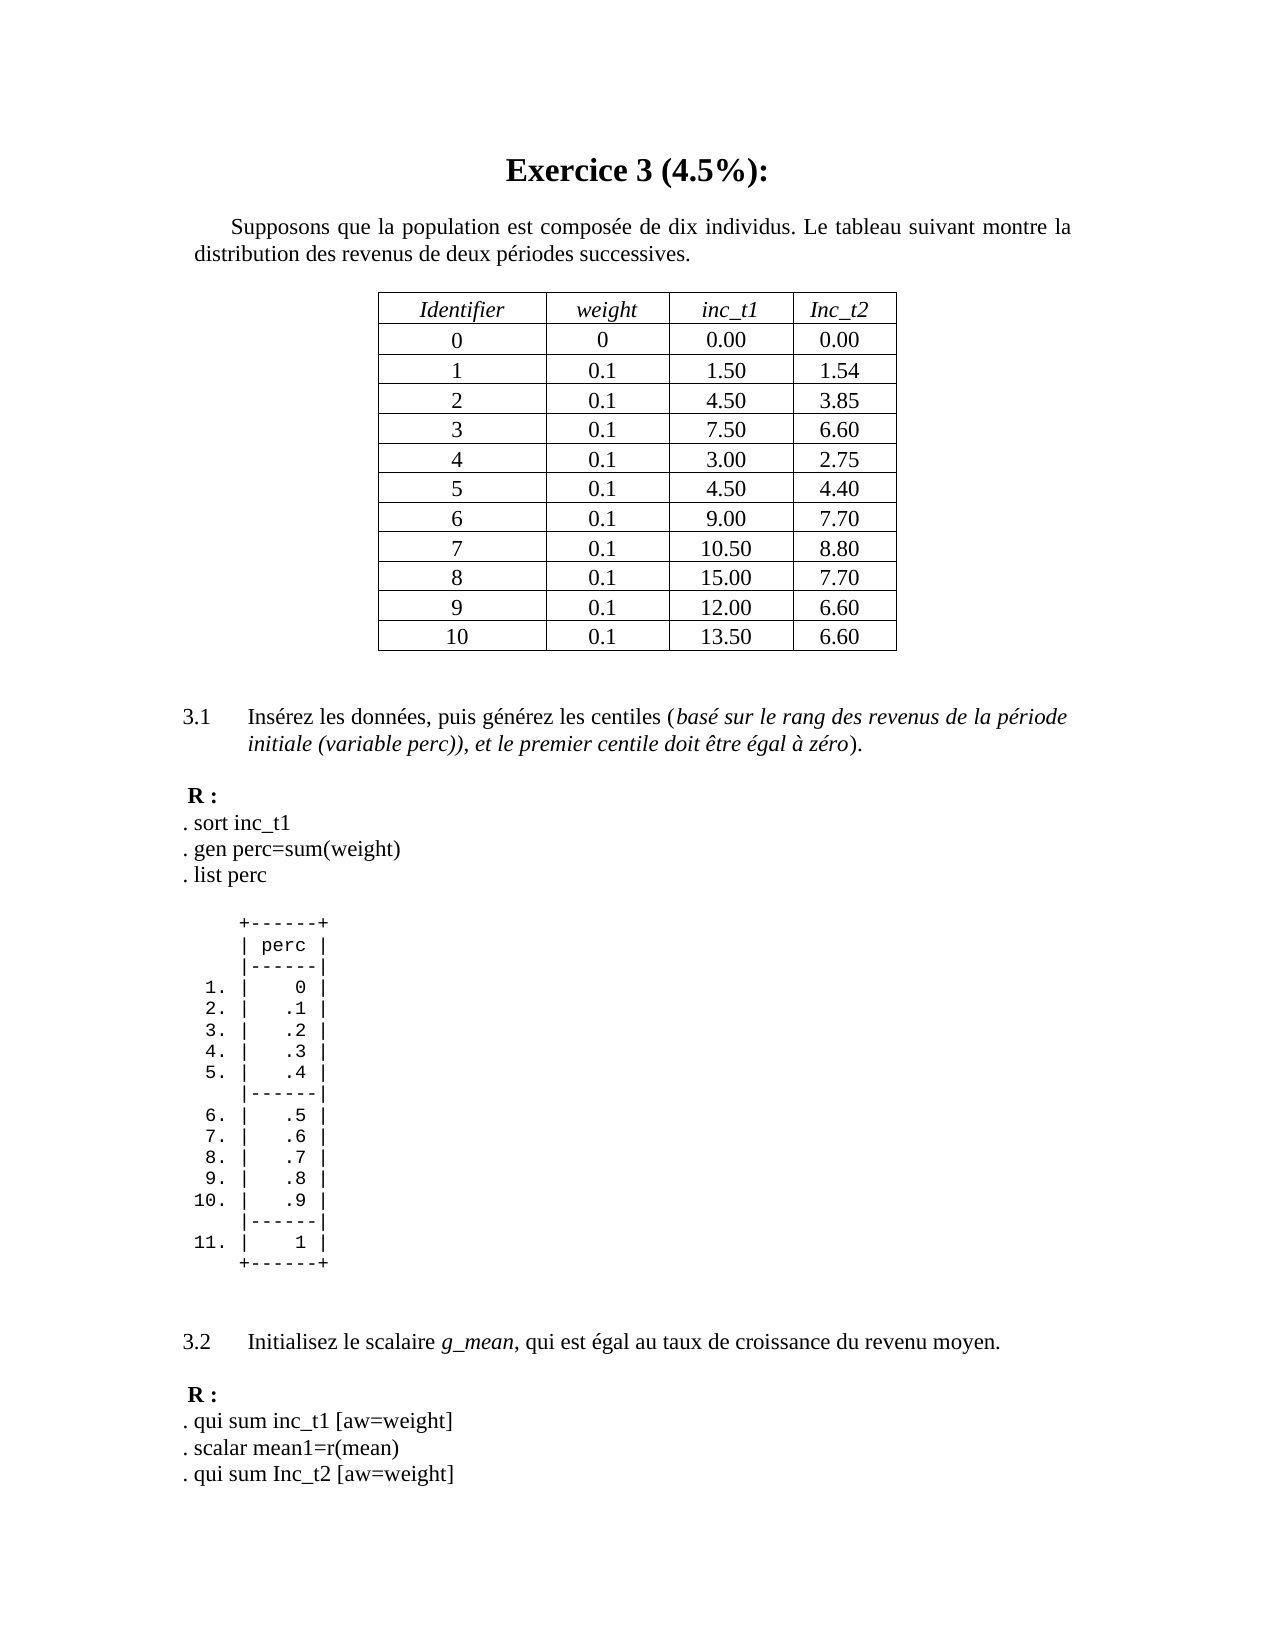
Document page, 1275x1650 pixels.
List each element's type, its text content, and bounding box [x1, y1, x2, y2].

table_cell 6.60 [794, 591, 896, 620]
table_cell 9.00 [670, 503, 793, 531]
text 4. | .3 | [182, 1042, 1070, 1063]
text 7. | .6 | [182, 1127, 1070, 1148]
table_cell 8.80 [794, 532, 896, 561]
table_cell 0.1 [547, 562, 669, 590]
text 8. | .7 | [182, 1148, 1070, 1169]
text . qui sum inc_t1 [aw=weight] [182, 1407, 1070, 1433]
table_cell 10 [379, 621, 546, 649]
table_cell 0.1 [547, 532, 669, 561]
text R : [187, 1381, 1087, 1407]
table_cell 3.00 [670, 444, 793, 472]
table_cell 4.50 [670, 384, 793, 413]
table_cell 0 [379, 324, 546, 354]
text . scalar mean1=r(mean) [182, 1433, 1070, 1460]
table_cell 0.1 [547, 503, 669, 531]
table_cell 8 [379, 562, 546, 590]
table_cell 1.50 [670, 355, 793, 383]
table_cell 4.40 [794, 473, 896, 502]
text 3.1 Insérez les données, puis générez les centiles (basé sur le rang des revenus de la période initiale (variable perc)), et le premier centile doit être égal à zéro). [182, 703, 1070, 756]
text . gen perc=sum(weight) [182, 835, 1070, 861]
table_cell 0.1 [547, 414, 669, 442]
table_header Inc_t2 [794, 293, 896, 323]
table_cell 0.00 [670, 324, 793, 354]
table_cell 7 [379, 532, 546, 561]
text | perc | [182, 935, 1070, 957]
table_cell 15.00 [670, 562, 793, 590]
table_cell 0.1 [547, 355, 669, 383]
text . sort inc_t1 [182, 809, 1070, 835]
table_cell 0.00 [794, 324, 896, 354]
table_header inc_t1 [670, 293, 793, 323]
table_cell 12.00 [670, 591, 793, 620]
table_cell 9 [379, 591, 546, 620]
table_cell 6.60 [794, 414, 896, 442]
table_cell 0.1 [547, 384, 669, 413]
table_cell 3 [379, 414, 546, 442]
table_cell 2.75 [794, 444, 896, 472]
table_cell 1.54 [794, 355, 896, 383]
table_cell 13.50 [670, 621, 793, 649]
text 1. | 0 | [182, 978, 1070, 999]
table_cell 6 [379, 503, 546, 531]
table_cell 6.60 [794, 621, 896, 649]
text 10. | .9 | [182, 1190, 1070, 1212]
table_cell 4.50 [670, 473, 793, 502]
table_cell 1 [379, 355, 546, 383]
text R : [187, 782, 1087, 809]
table_cell 0.1 [547, 621, 669, 649]
text 5. | .4 | [182, 1063, 1070, 1084]
text . list perc [182, 861, 1070, 888]
table_cell 7.50 [670, 414, 793, 442]
subtitle Exercice 3 (4.5%): [187, 150, 1087, 188]
table_cell 3.85 [794, 384, 896, 413]
text 3.2 Initialisez le scalaire g_mean, qui est égal au taux de croissance du revenu moyen. [182, 1328, 1070, 1354]
text |------| [182, 957, 1070, 978]
text +------+ [182, 914, 1070, 935]
text 6. | .5 | [182, 1105, 1070, 1127]
text 2. | .1 | [182, 999, 1070, 1020]
table_cell 2 [379, 384, 546, 413]
table_header weight [547, 293, 669, 323]
table_cell 5 [379, 473, 546, 502]
table_cell 7.70 [794, 562, 896, 590]
table_cell 10.50 [670, 532, 793, 561]
table_cell 7.70 [794, 503, 896, 531]
table_cell 4 [379, 444, 546, 472]
text 9. | .8 | [182, 1169, 1070, 1190]
text Supposons que la population est composée de dix individus. Le tableau suivant montre la distribution des revenus de deux périodes successives. [194, 213, 1072, 266]
table_cell 0.1 [547, 591, 669, 620]
text +------+ [182, 1254, 1070, 1275]
table_header Identifier [379, 293, 546, 323]
text 3. | .2 | [182, 1020, 1070, 1042]
text |------| [182, 1084, 1070, 1105]
text . qui sum Inc_t2 [aw=weight] [182, 1460, 1070, 1486]
table_cell 0 [547, 324, 669, 354]
table_cell 0.1 [547, 473, 669, 502]
text |------| [182, 1212, 1070, 1233]
text 11. | 1 | [182, 1233, 1070, 1254]
table_cell 0.1 [547, 444, 669, 472]
